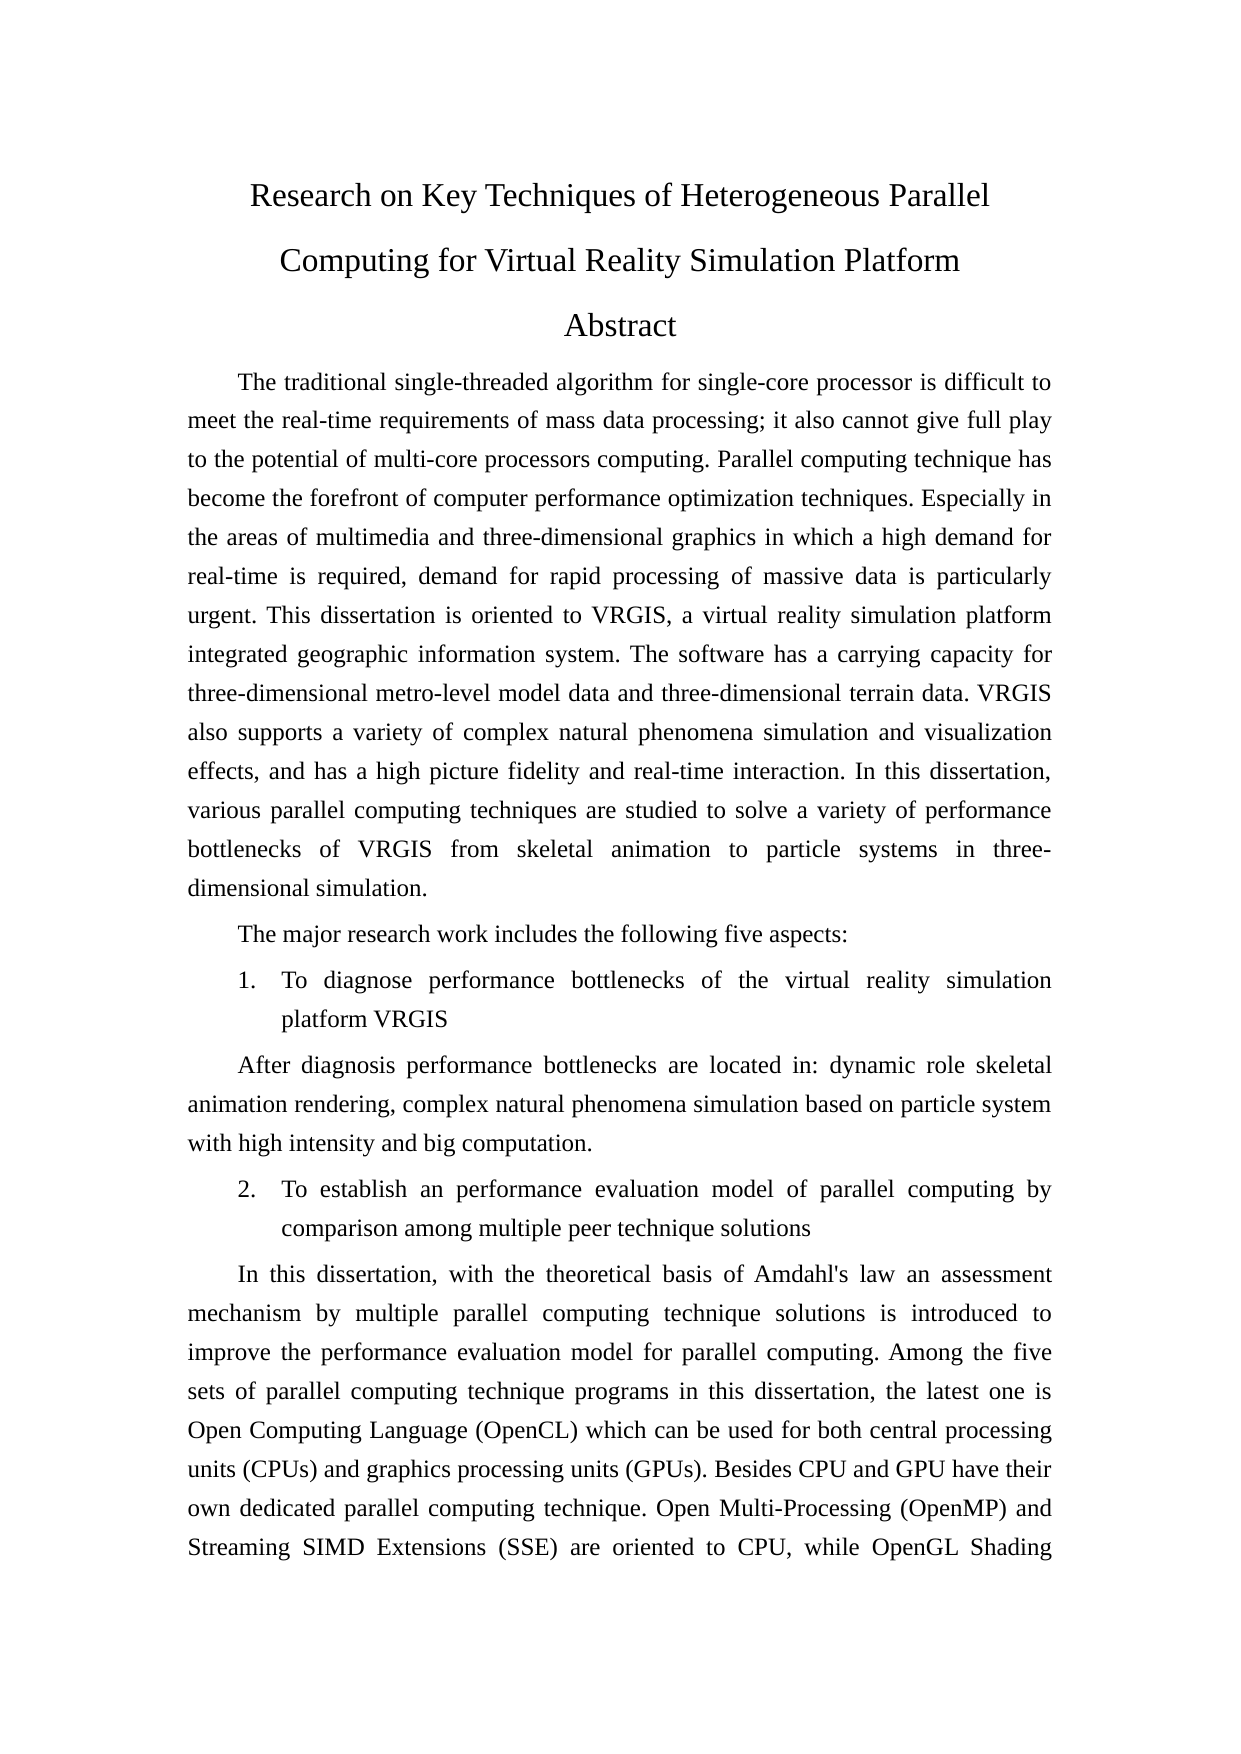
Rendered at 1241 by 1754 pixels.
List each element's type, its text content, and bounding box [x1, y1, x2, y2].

list To establish an performance evaluation model of parallel computing by comparison among multiple peer technique solutions [237, 1172, 1053, 1244]
text Abstract [187, 292, 1053, 357]
text After diagnosis performance bottlenecks are located in: dynamic role skeletal animation rendering, complex natural phenomena simulation based on particle system with high intensity and big computation. [187, 1048, 1053, 1159]
text The traditional single-threaded algorithm for single-core processor is difficult to meet the real-time requirements of mass data processing; it also cannot give full play to the potential of multi-core processors computing. Parallel computing technique has become the forefront of computer performance optimization techniques. Especially in the areas of multimedia and three-dimensional graphics in which a high demand for real-time is required, demand for rapid processing of massive data is particularly urgent. This dissertation is oriented to VRGIS, a virtual reality simulation platform integrated geographic information system. The software has a carrying capacity for three-dimensional metro-level model data and three-dimensional terrain data. VRGIS also supports a variety of complex natural phenomena simulation and visualization effects, and has a high picture fidelity and real-time interaction. In this dissertation, various parallel computing techniques are studied to solve a variety of performance bottlenecks of VRGIS from skeletal animation to particle systems in three-dimensional simulation. [187, 365, 1053, 904]
text Research on Key Techniques of Heterogeneous Parallel Computing for Virtual Reality Simulation Platform [187, 162, 1053, 292]
list To diagnose performance bottlenecks of the virtual reality simulation platform VRGIS [237, 963, 1053, 1035]
text The major research work includes the following five aspects: [187, 917, 1053, 950]
